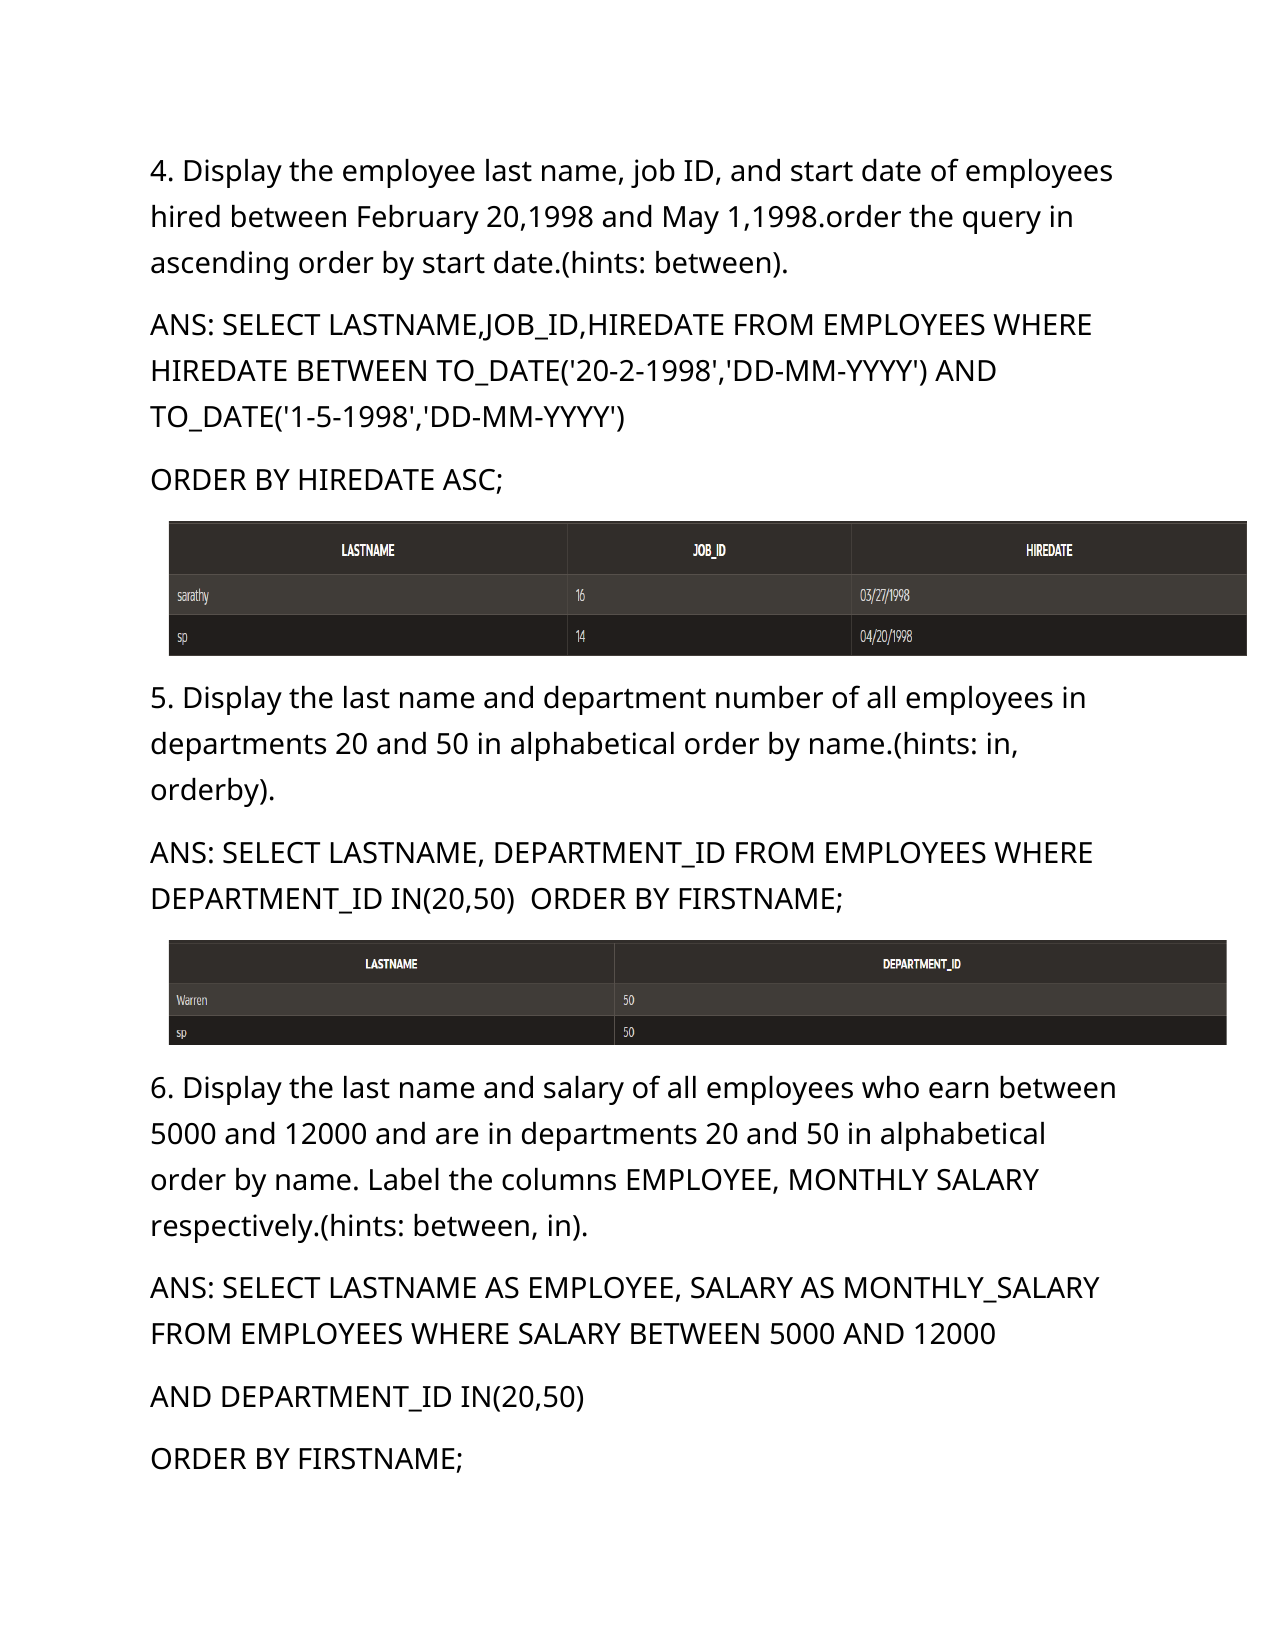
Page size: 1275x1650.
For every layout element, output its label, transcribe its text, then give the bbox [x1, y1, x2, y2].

text ANS: SELECT LASTNAME,JOB_ID,HIREDATE FROM EMPLOYEES WHERE HIREDATE BETWEEN TO_DATE('20-2-1998','DD-MM-YYYY') AND TO_DATE('1-5-1998','DD-MM-YYYY') [150, 304, 1125, 436]
text 4. Display the employee last name, job ID, and start date of employees hired between February 20,1998 and May 1,1998.order the query in ascending order by start date.(hints: between). [150, 150, 1125, 282]
text ANS: SELECT LASTNAME, DEPARTMENT_ID FROM EMPLOYEES WHERE DEPARTMENT_ID IN(20,50) ORDER BY FIRSTNAME; [150, 832, 1125, 918]
text 6. Display the last name and salary of all employees who earn between 5000 and 12000 and are in departments 20 and 50 in alphabetical order by name. Label the columns EMPLOYEE, MONTHLY SALARY respectively.(hints: between, in). [150, 1067, 1125, 1244]
text AND DEPARTMENT_ID IN(20,50) [150, 1376, 1125, 1416]
text ANS: SELECT LASTNAME AS EMPLOYEE, SALARY AS MONTHLY_SALARY FROM EMPLOYEES WHERE SALARY BETWEEN 5000 AND 12000 [150, 1267, 1125, 1353]
text ORDER BY FIRSTNAME; [150, 1438, 1125, 1478]
text ORDER BY HIREDATE ASC; [150, 459, 1125, 499]
text 5. Display the last name and department number of all employees in departments 20 and 50 in alphabetical order by name.(hints: in, orderby). [150, 678, 1125, 809]
